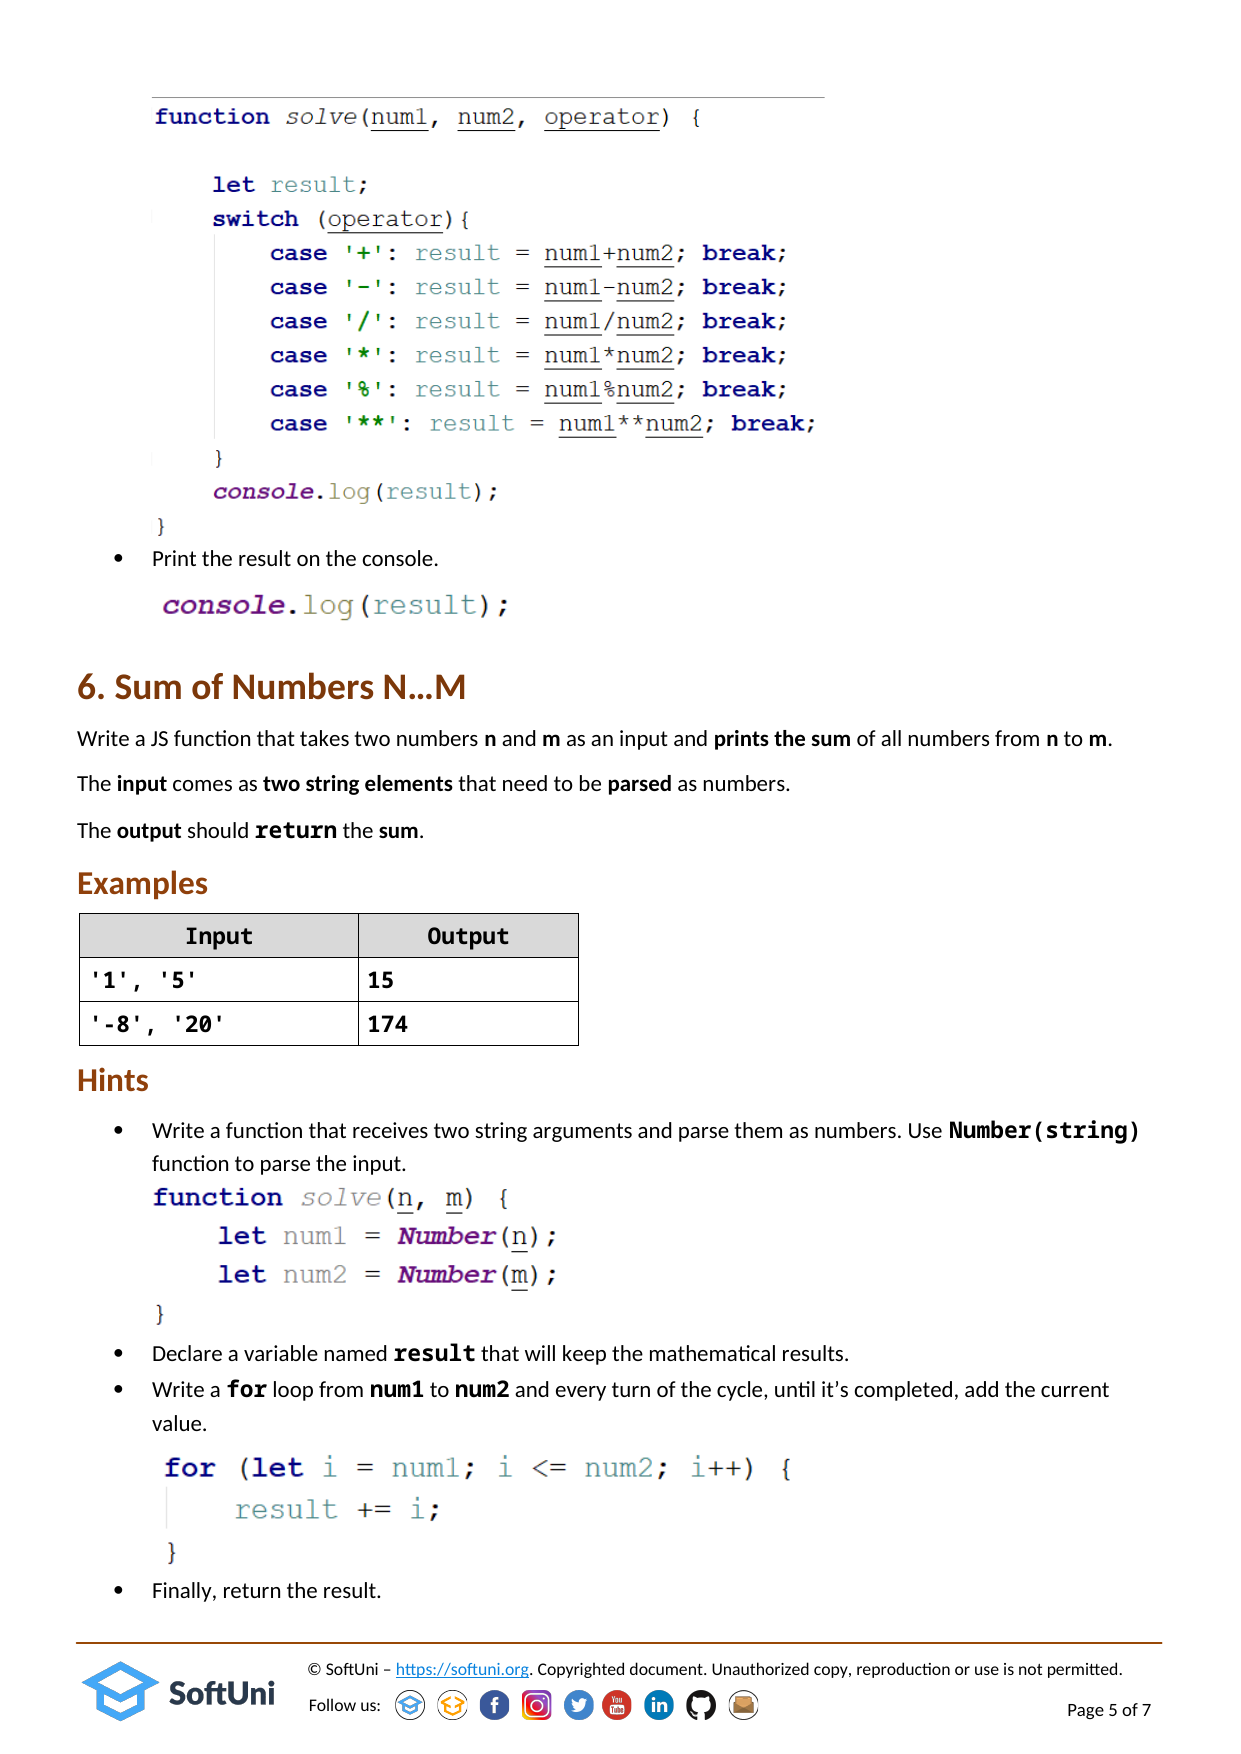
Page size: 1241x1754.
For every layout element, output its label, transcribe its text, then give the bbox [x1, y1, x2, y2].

table_header Input [80, 914, 358, 957]
table_cell '-8', '20' [80, 1002, 358, 1045]
picture [728, 1690, 759, 1720]
picture [602, 1690, 632, 1720]
list Declare a variable named result that will keep the mathematical results. [114, 1337, 1163, 1369]
picture [151, 97, 825, 540]
subtitle Hints [77, 1059, 1163, 1100]
picture [479, 1690, 510, 1720]
table_cell 174 [359, 1002, 578, 1045]
picture [564, 1690, 594, 1720]
list Write a for loop from num1 to num2 and every turn of the cycle, until it’s completed, add the current value. [114, 1373, 1163, 1437]
picture [151, 1181, 571, 1333]
subtitle Examples [77, 862, 1163, 903]
text The input comes as two string elements that need to be parsed as numbers. [77, 769, 1163, 797]
text Write a JS function that takes two numbers n and m as an input and prints the sum of all numbers from n to m. [77, 724, 1163, 752]
table_header Output [359, 914, 578, 957]
picture [437, 1690, 468, 1720]
picture [665, 1690, 674, 1699]
picture [151, 576, 518, 638]
text The output should return the sum. [77, 813, 1163, 845]
list Write a function that receives two string arguments and parse them as numbers. Use Number(string) function to parse the input. [114, 1114, 1163, 1177]
picture [395, 1690, 425, 1720]
table_cell 15 [359, 958, 578, 1001]
picture [75, 1655, 281, 1727]
picture [644, 1690, 653, 1699]
list Print the result on the console. [114, 544, 1163, 572]
list Finally, return the result. [114, 1577, 1163, 1605]
subtitle Sum of Numbers N…M [77, 663, 1163, 709]
picture [665, 1711, 674, 1720]
picture [151, 1441, 801, 1573]
picture [658, 1702, 667, 1712]
picture [686, 1690, 716, 1720]
picture [644, 1711, 653, 1720]
picture [522, 1690, 552, 1720]
table_cell '1', '5' [80, 958, 358, 1001]
